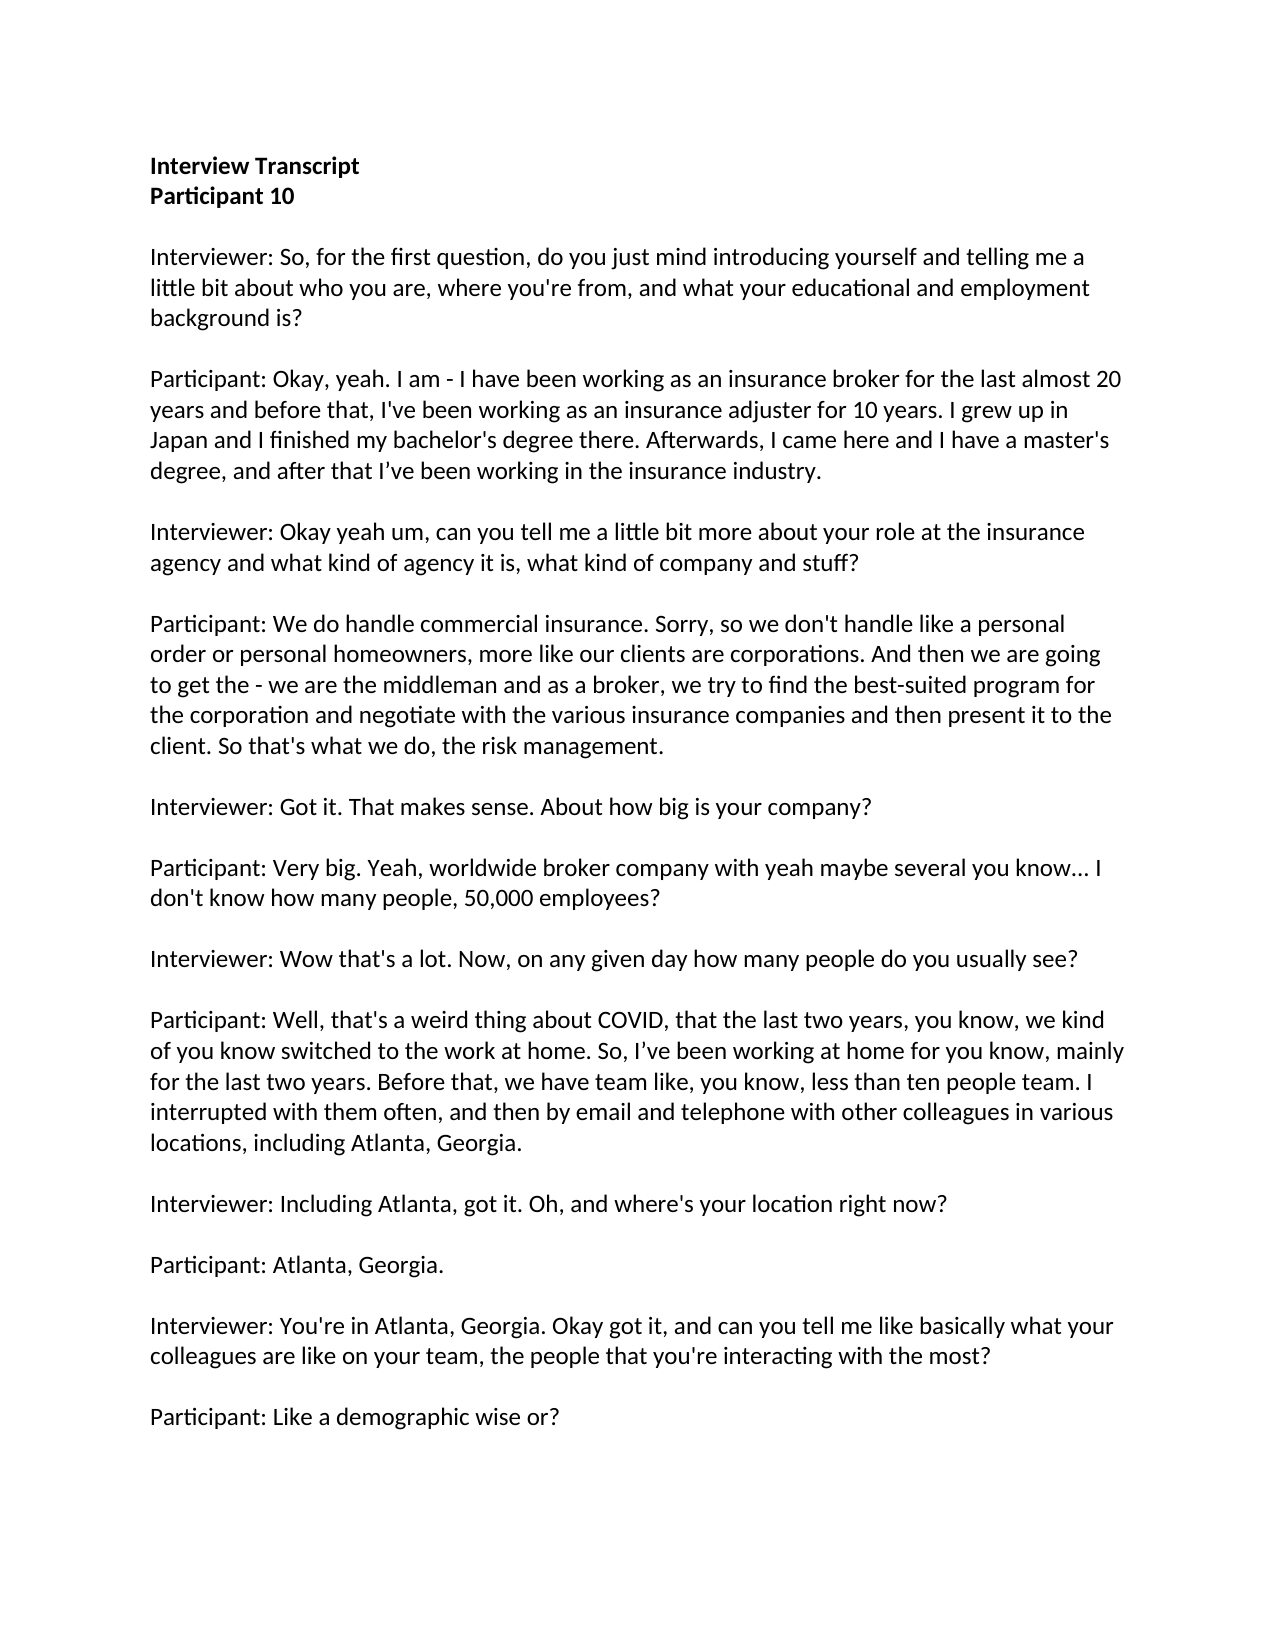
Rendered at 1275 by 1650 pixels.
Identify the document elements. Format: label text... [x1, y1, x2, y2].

text Participant 10 [150, 181, 1125, 211]
text Participant: Atlanta, Georgia. [150, 1249, 1125, 1279]
text Participant: Very big. Yeah, worldwide broker company with yeah maybe several you know... I don't know how many people, 50,000 employees? [150, 852, 1125, 913]
text Interviewer: Wow that's a lot. Now, on any given day how many people do you usually see? [150, 943, 1125, 974]
text Interviewer: Got it. That makes sense. About how big is your company? [150, 791, 1125, 821]
text Participant: Okay, yeah. I am - I have been working as an insurance broker for the last almost 20 years and before that, I've been working as an insurance adjuster for 10 years. I grew up in Japan and I finished my bachelor's degree there. Afterwards, I came here and I have a master's degree, and after that I’ve been working in the insurance industry. [150, 364, 1125, 486]
text Interviewer: You're in Atlanta, Georgia. Okay got it, and can you tell me like basically what your colleagues are like on your team, the people that you're interacting with the most? [150, 1310, 1125, 1371]
text Interview Transcript [150, 150, 1125, 181]
text Interviewer: Including Atlanta, got it. Oh, and where's your location right now? [150, 1188, 1125, 1218]
text Participant: Well, that's a weird thing about COVID, that the last two years, you know, we kind of you know switched to the work at home. So, I’ve been working at home for you know, mainly for the last two years. Before that, we have team like, you know, less than ten people team. I interrupted with them often, and then by email and telephone with other colleagues in various locations, including Atlanta, Georgia. [150, 1004, 1125, 1157]
text Interviewer: So, for the first question, do you just mind introducing yourself and telling me a little bit about who you are, where you're from, and what your educational and employment background is? [150, 242, 1125, 333]
text Participant: Like a demographic wise or? [150, 1401, 1125, 1432]
text Participant: We do handle commercial insurance. Sorry, so we don't handle like a personal order or personal homeowners, more like our clients are corporations. And then we are going to get the - we are the middleman and as a broker, we try to find the best-suited program for the corporation and negotiate with the various insurance companies and then present it to the client. So that's what we do, the risk management. [150, 608, 1125, 760]
text Interviewer: Okay yeah um, can you tell me a little bit more about your role at the insurance agency and what kind of agency it is, what kind of company and stuff? [150, 516, 1125, 577]
